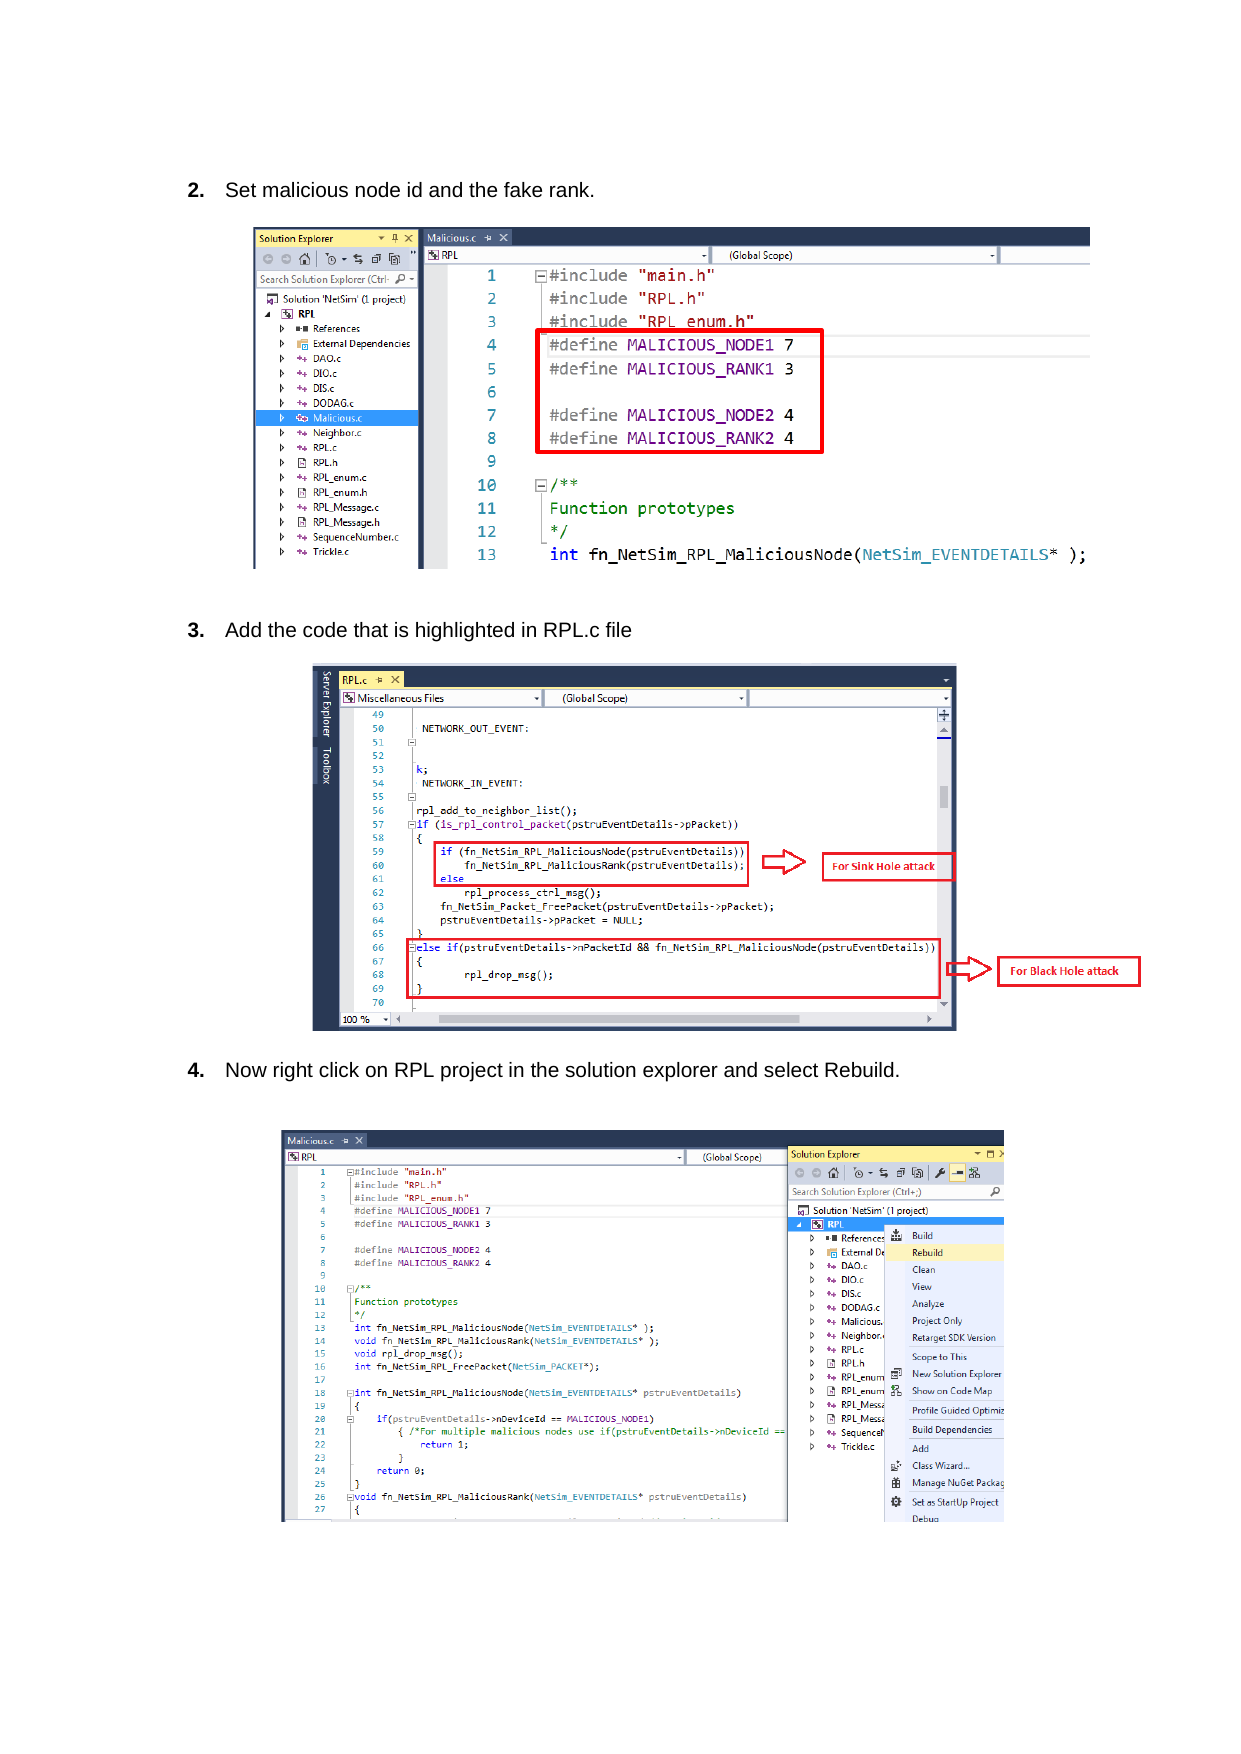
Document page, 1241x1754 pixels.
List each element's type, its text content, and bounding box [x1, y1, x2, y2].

list Set malicious node id and the fake rank. [187, 177, 1090, 201]
picture [281, 1130, 1004, 1522]
picture [312, 663, 1145, 1034]
list Now right click on RPL project in the solution explorer and select Rebuild. [187, 1057, 1090, 1081]
list Add the code that is highlighted in RPL.c file [187, 617, 1090, 641]
picture [253, 227, 1090, 569]
